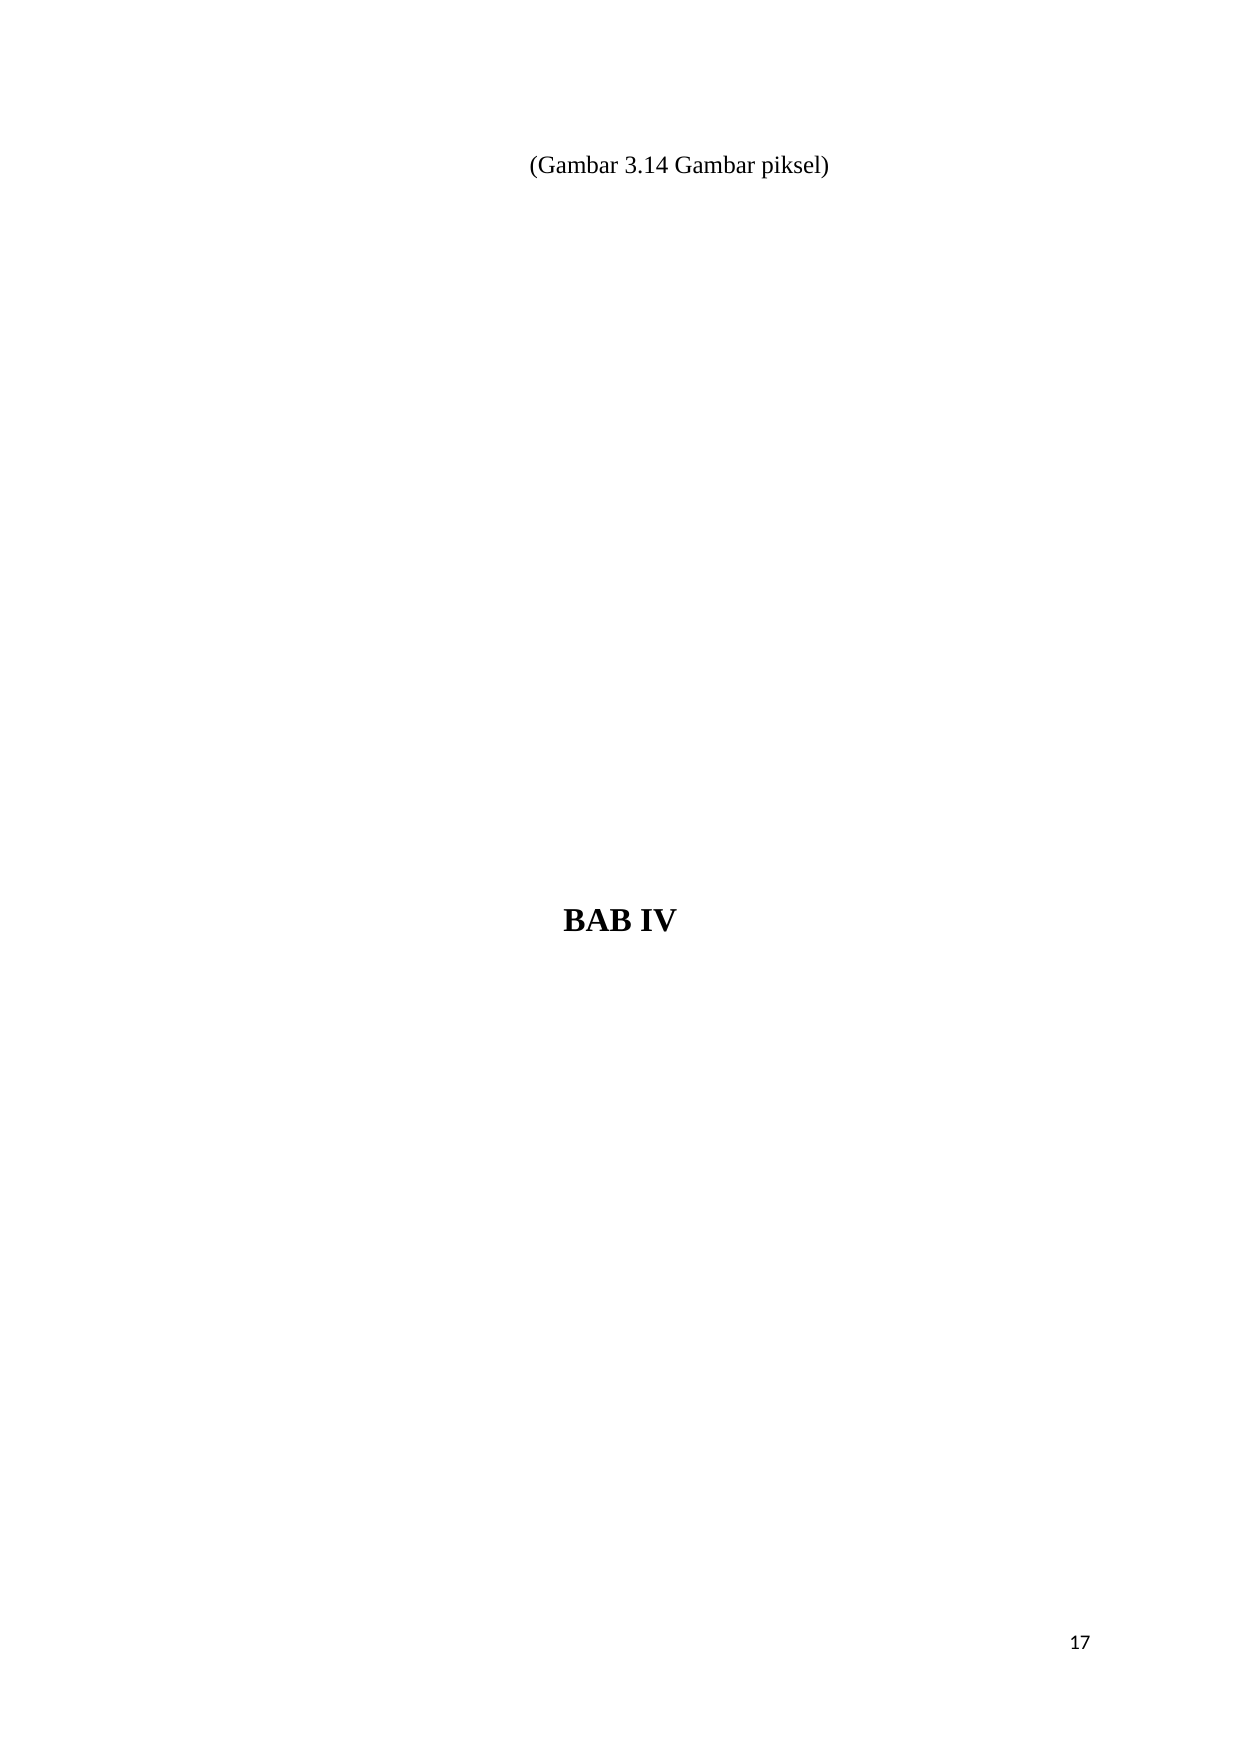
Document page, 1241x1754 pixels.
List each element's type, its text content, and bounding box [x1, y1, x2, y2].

text BAB IV [150, 900, 1090, 938]
list (Gambar 3.14 Gambar piksel) [268, 150, 1090, 179]
